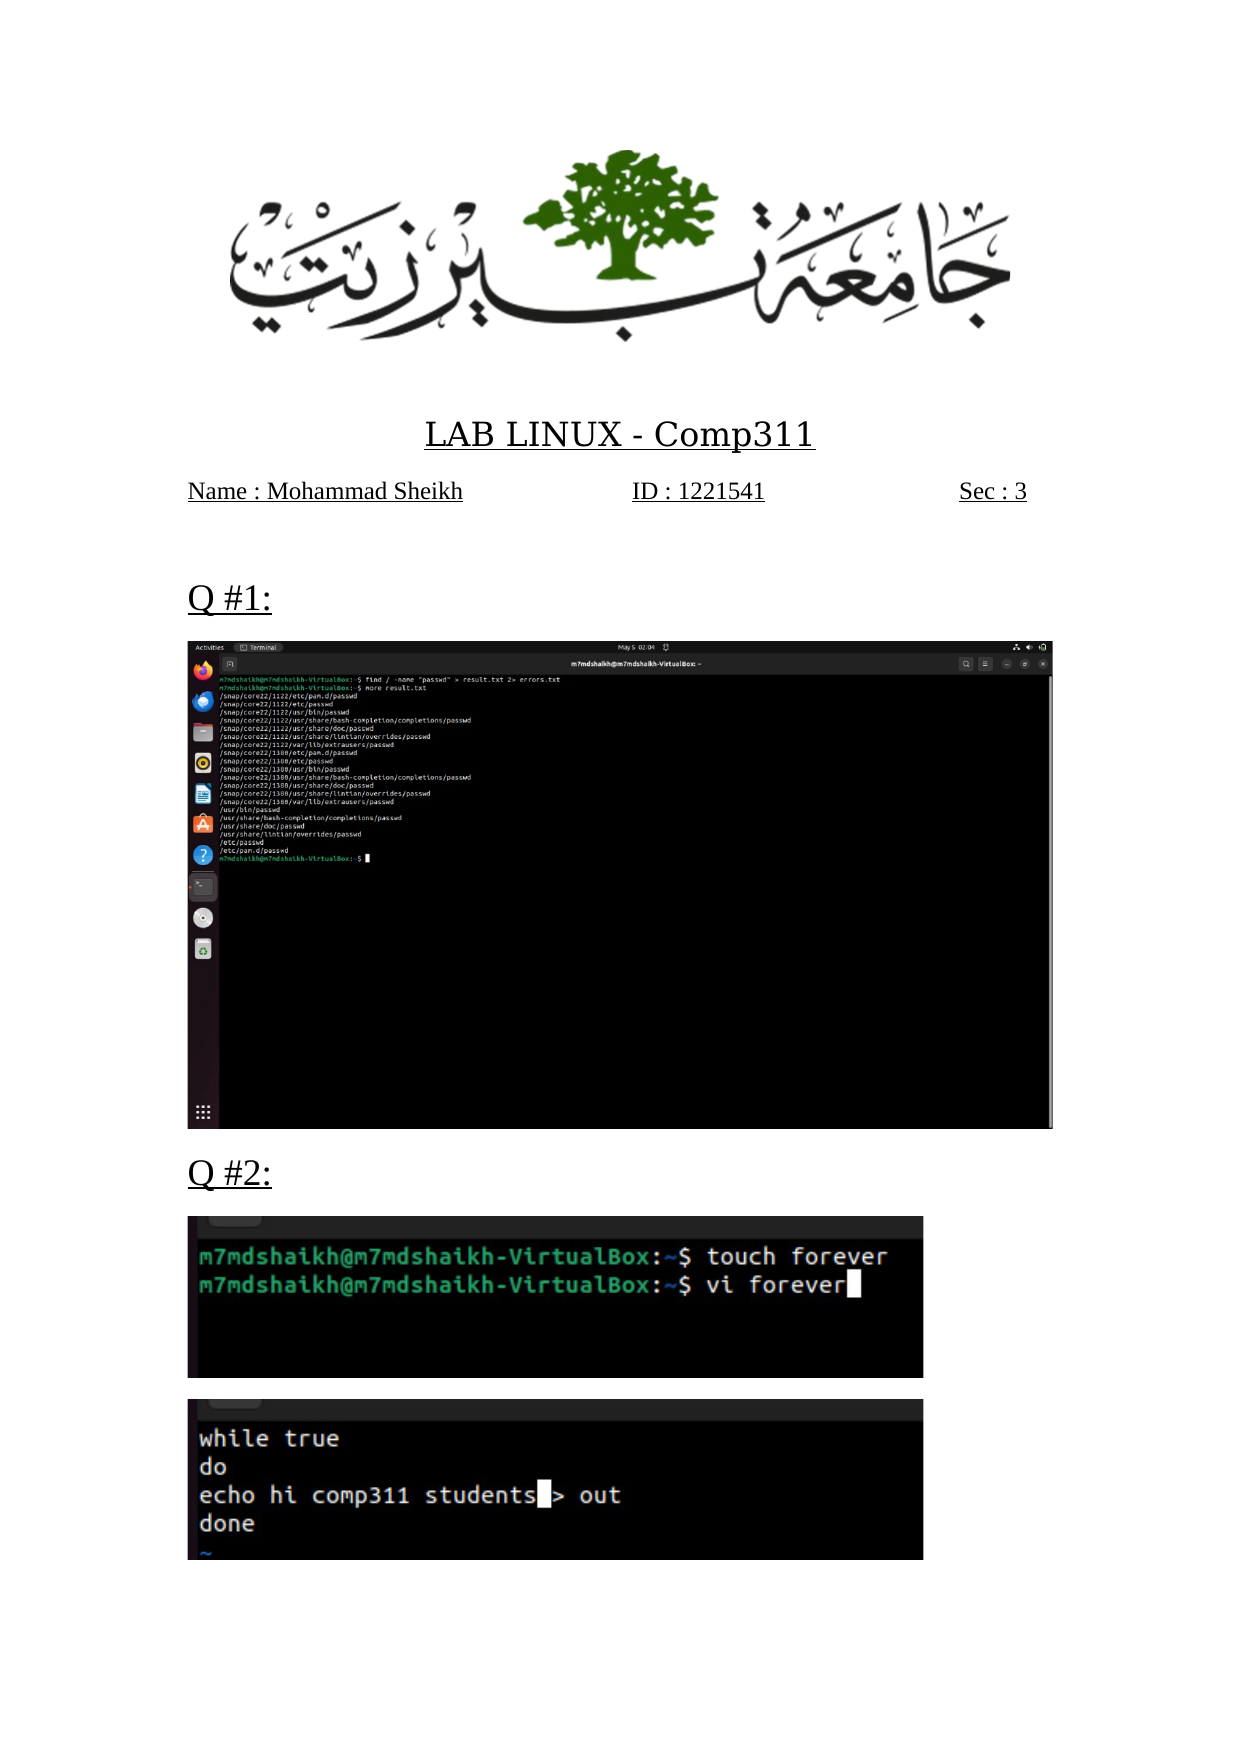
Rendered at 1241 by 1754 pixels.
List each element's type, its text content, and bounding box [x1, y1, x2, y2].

picture [187, 1216, 924, 1378]
picture [187, 1399, 924, 1560]
text LAB LINUX - Comp311 [187, 413, 1053, 453]
text Q #1: [187, 575, 1053, 618]
picture [187, 641, 1053, 1129]
text Name : Mohammad Sheikh ID : 1221541 Sec : 3 [187, 476, 1053, 505]
picture [230, 150, 1011, 342]
text Q #2: [187, 1150, 1053, 1193]
